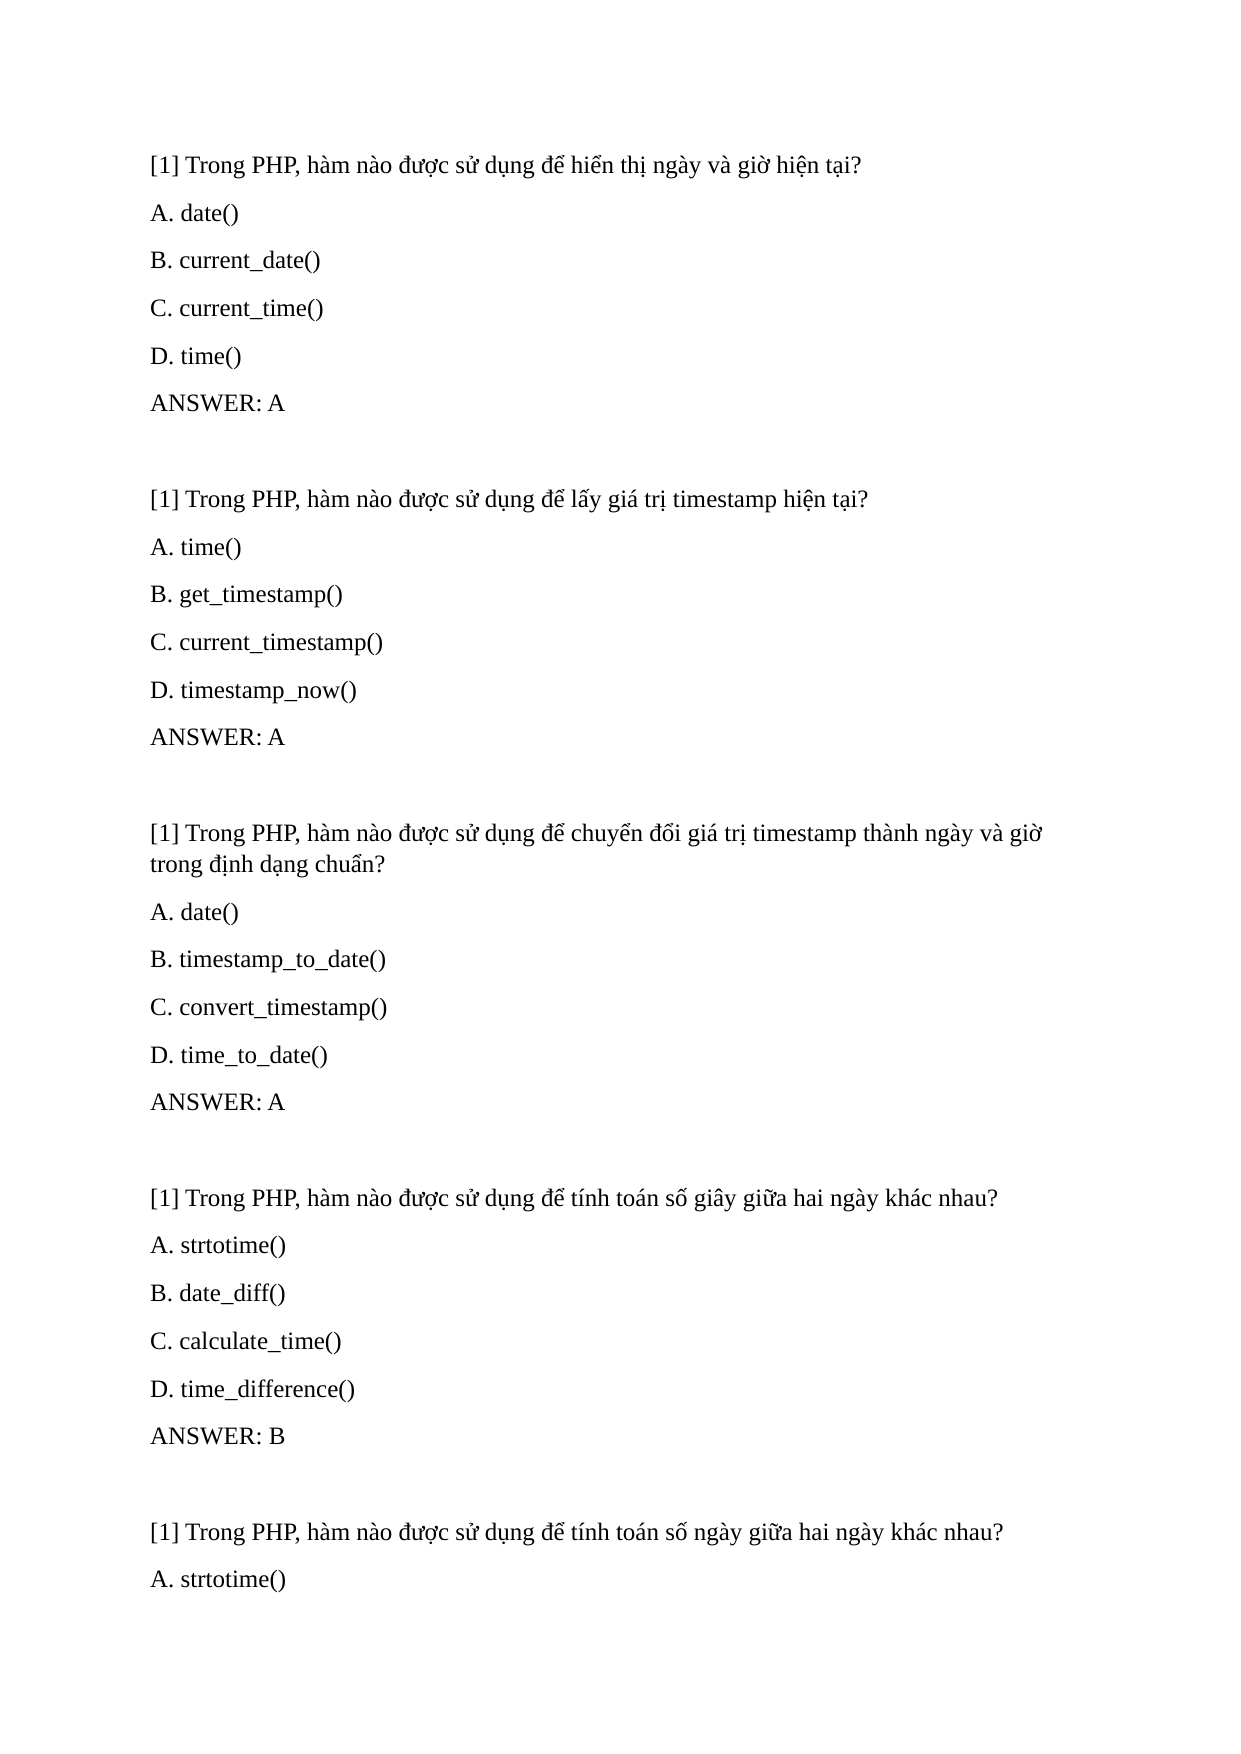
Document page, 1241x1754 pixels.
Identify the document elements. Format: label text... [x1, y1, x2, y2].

text ANSWER: B [150, 1421, 1090, 1450]
text B. get_timestamp() [150, 579, 1090, 608]
text C. convert_timestamp() [150, 992, 1090, 1021]
text B. date_diff() [150, 1278, 1090, 1307]
text A. strtotime() [150, 1564, 1090, 1593]
text A. strtotime() [150, 1231, 1090, 1259]
text [1] Trong PHP, hàm nào được sử dụng để tính toán số giây giữa hai ngày khác nhau? [150, 1183, 1090, 1212]
text ANSWER: A [150, 722, 1090, 751]
text D. time_difference() [150, 1374, 1090, 1402]
text ANSWER: A [150, 1087, 1090, 1116]
text [1] Trong PHP, hàm nào được sử dụng để tính toán số ngày giữa hai ngày khác nhau? [150, 1517, 1090, 1546]
text A. date() [150, 897, 1090, 925]
text C. current_timestamp() [150, 627, 1090, 656]
text A. date() [150, 198, 1090, 226]
text D. time_to_date() [150, 1040, 1090, 1068]
text D. timestamp_now() [150, 675, 1090, 703]
text [1] Trong PHP, hàm nào được sử dụng để chuyển đổi giá trị timestamp thành ngày và giờ trong định dạng chuẩn? [150, 818, 1090, 878]
text B. timestamp_to_date() [150, 944, 1090, 973]
text B. current_date() [150, 245, 1090, 274]
text [1] Trong PHP, hàm nào được sử dụng để lấy giá trị timestamp hiện tại? [150, 484, 1090, 513]
text [1] Trong PHP, hàm nào được sử dụng để hiển thị ngày và giờ hiện tại? [150, 150, 1090, 179]
text ANSWER: A [150, 388, 1090, 417]
text C. calculate_time() [150, 1326, 1090, 1355]
text D. time() [150, 341, 1090, 369]
text C. current_time() [150, 293, 1090, 322]
text A. time() [150, 532, 1090, 560]
